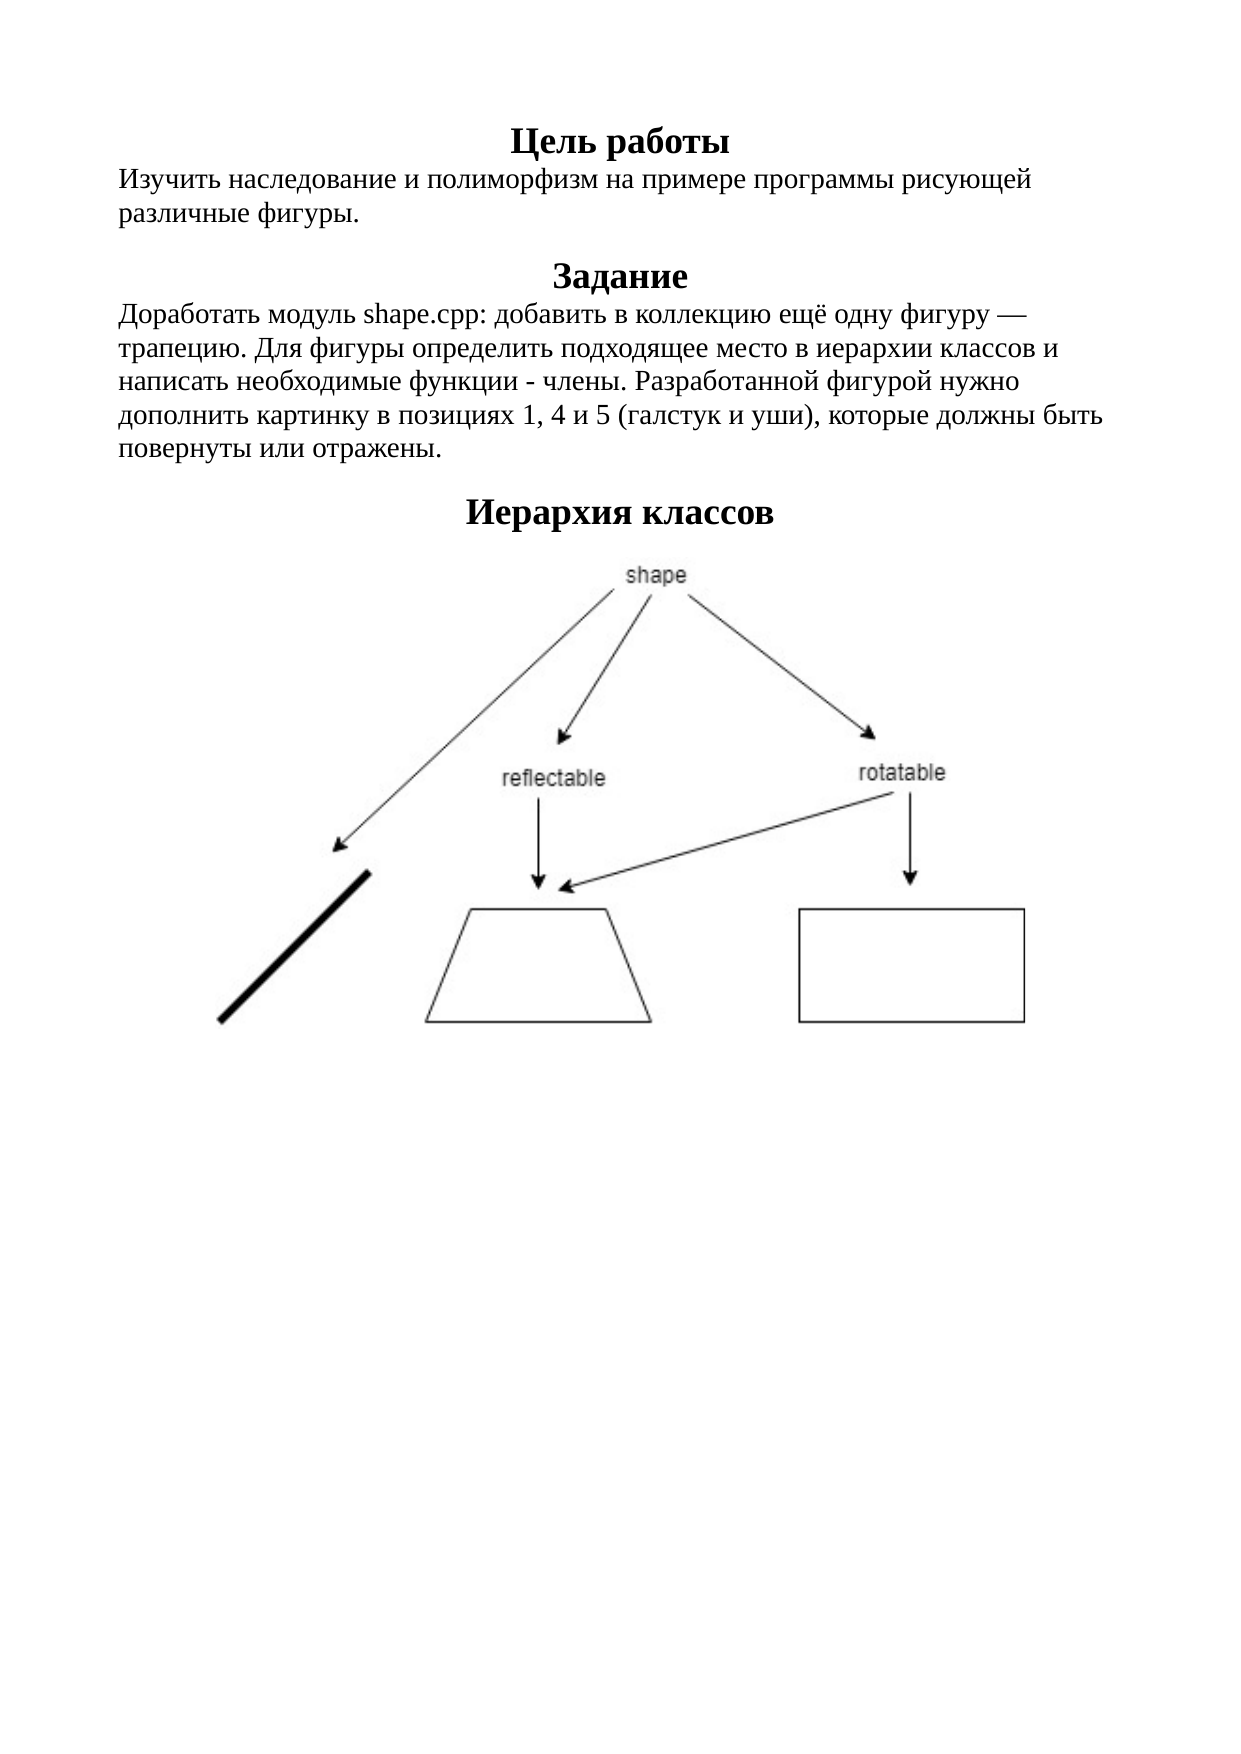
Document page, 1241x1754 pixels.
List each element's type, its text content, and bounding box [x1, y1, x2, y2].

subtitle Цель работы [118, 118, 1122, 161]
text Доработать модуль shape.cpp: добавить в коллекцию ещё одну фигуру — трапецию. Для фигуры определить подходящее место в иерархии классов и написать необходимые функции - члены. Разработанной фигурой нужно дополнить картинку в позициях 1, 4 и 5 (галстук и уши), которые должны быть повернуты или отражены. [118, 296, 1122, 464]
picture [215, 557, 1026, 1029]
subtitle Задание [118, 253, 1122, 296]
subtitle Иерархия классов [118, 489, 1122, 532]
text Изучить наследование и полиморфизм на примере программы рисующей различные фигуры. [118, 161, 1122, 228]
